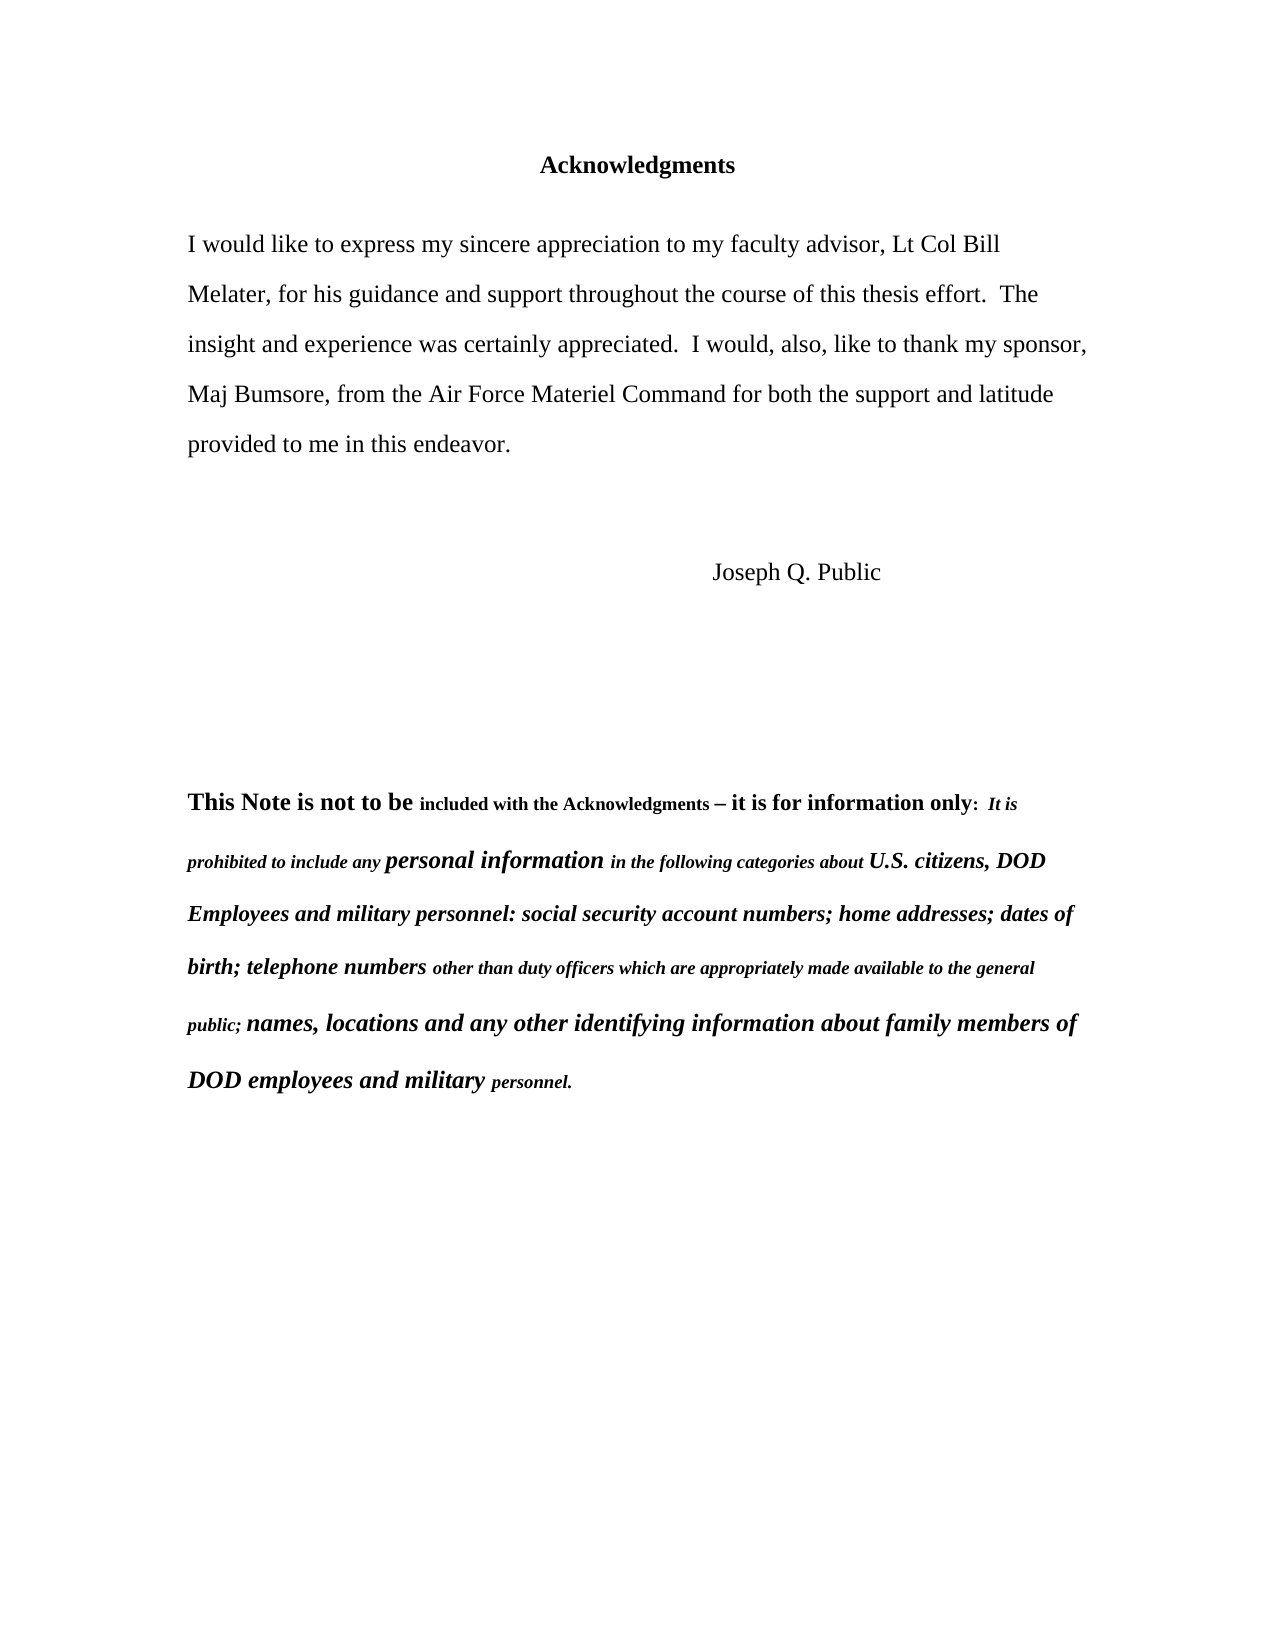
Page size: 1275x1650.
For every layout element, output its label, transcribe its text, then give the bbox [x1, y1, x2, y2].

text I would like to express my sincere appreciation to my faculty advisor, Lt Col Bill Melater, for his guidance and support throughout the course of this thesis effort. The insight and experience was certainly appreciated. I would, also, like to thank my sponsor, , from the Air Force Materiel Command for both the support and latitude provided to me in this endeavor. [187, 207, 1087, 457]
text Acknowledgments [187, 150, 1087, 179]
text This Note is not to be included with the Acknowledgments – it is for information only: It is prohibited to include any personal information in the following categories about U.S. citizens, DOD Employees and military personnel: social security account numbers; home addresses; dates of birth; telephone numbers other than duty officers which are appropriately made available to the general public; names, locations and any other identifying information about family members of DOD employees and military personnel. [187, 787, 1087, 1094]
